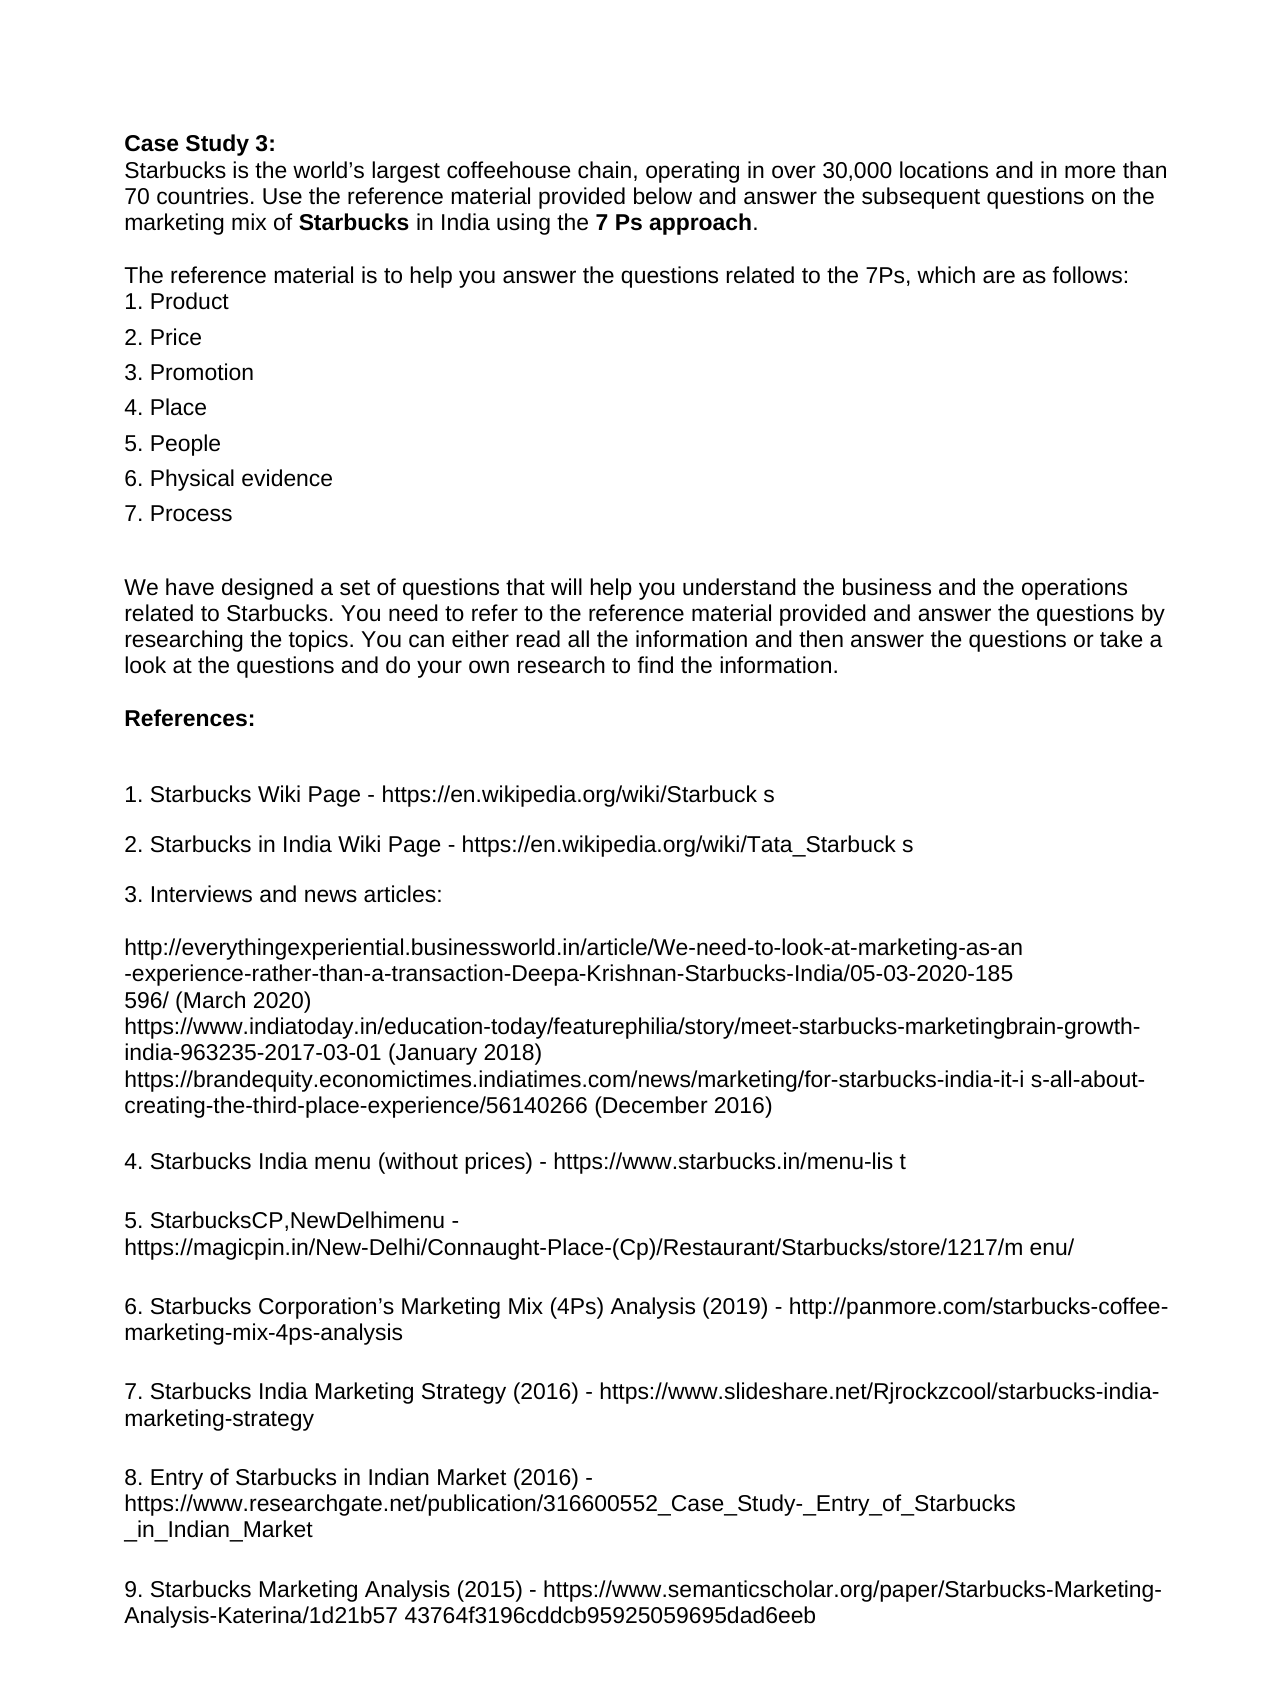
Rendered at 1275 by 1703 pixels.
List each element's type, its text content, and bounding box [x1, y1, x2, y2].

text 5. People [124, 429, 1184, 456]
text 596/ (March 2020) [124, 987, 1184, 1013]
text 2. Starbucks in India Wiki Page - https://en.wikipedia.org/wiki/Tata_Starbuck s [124, 831, 1184, 858]
text Case Study 3: [124, 130, 1184, 157]
text 3. Interviews and news articles: [124, 881, 1184, 908]
text Starbucks is the world’s largest coffeehouse chain, operating in over 30,000 locations and in more than 70 countries. Use the reference material provided below and answer the subsequent questions on the marketing mix of Starbucks in India using the 7 Ps approach. [124, 157, 1184, 236]
text https://www.indiatoday.in/education-today/featurephilia/story/meet-starbucks-marketingbrain-growth-india-963235-2017-03-01 (January 2018) [124, 1013, 1184, 1066]
text 1. Starbucks Wiki Page - https://en.wikipedia.org/wiki/Starbuck s [124, 781, 1184, 808]
text The reference material is to help you answer the questions related to the 7Ps, which are as follows: [124, 262, 1184, 288]
text 9. Starbucks Marketing Analysis (2015) - https://www.semanticscholar.org/paper/Starbucks-Marketing-Analysis-Katerina/1d21b57 43764f3196cddcb95925059695dad6eeb [124, 1576, 1184, 1628]
text 7. Process [124, 500, 1184, 527]
text https://brandequity.economictimes.indiatimes.com/news/marketing/for-starbucks-india-it-i s-all-about-creating-the-third-place-experience/56140266 (December 2016) [124, 1066, 1184, 1118]
text 4. Place [124, 394, 1184, 421]
text 8. Entry of Starbucks in Indian Market (2016) - https://www.researchgate.net/publication/316600552_Case_Study-_Entry_of_Starbucks _in_Indian_Market [124, 1464, 1184, 1543]
text 6. Physical evidence [124, 465, 1184, 491]
text 6. Starbucks Corporation’s Marketing Mix (4Ps) Analysis (2019) - http://panmore.com/starbucks-coffee-marketing-mix-4ps-analysis [124, 1293, 1184, 1345]
text 3. Promotion [124, 359, 1184, 385]
text 7. Starbucks India Marketing Strategy (2016) - https://www.slideshare.net/Rjrockzcool/starbucks-india-marketing-strategy [124, 1378, 1184, 1431]
text http://everythingexperiential.businessworld.in/article/We-need-to-look-at-marketing-as-an [124, 934, 1184, 960]
text -experience-rather-than-a-transaction-Deepa-Krishnan-Starbucks-India/05-03-2020-185 [124, 960, 1184, 987]
text References: [124, 705, 1184, 732]
text 4. Starbucks India menu (without prices) - https://www.starbucks.in/menu-lis t [124, 1148, 1184, 1174]
text 1. Product [124, 288, 1184, 315]
text 2. Price [124, 324, 1184, 350]
text We have designed a set of questions that will help you understand the business and the operations related to Starbucks. You need to refer to the reference material provided and answer the questions by researching the topics. You can either read all the information and then answer the questions or take a look at the questions and do your own research to find the information. [124, 573, 1184, 679]
text 5. StarbucksCP,NewDelhimenu - https://magicpin.in/New-Delhi/Connaught-Place-(Cp)/Restaurant/Starbucks/store/1217/m enu/ [124, 1207, 1184, 1260]
